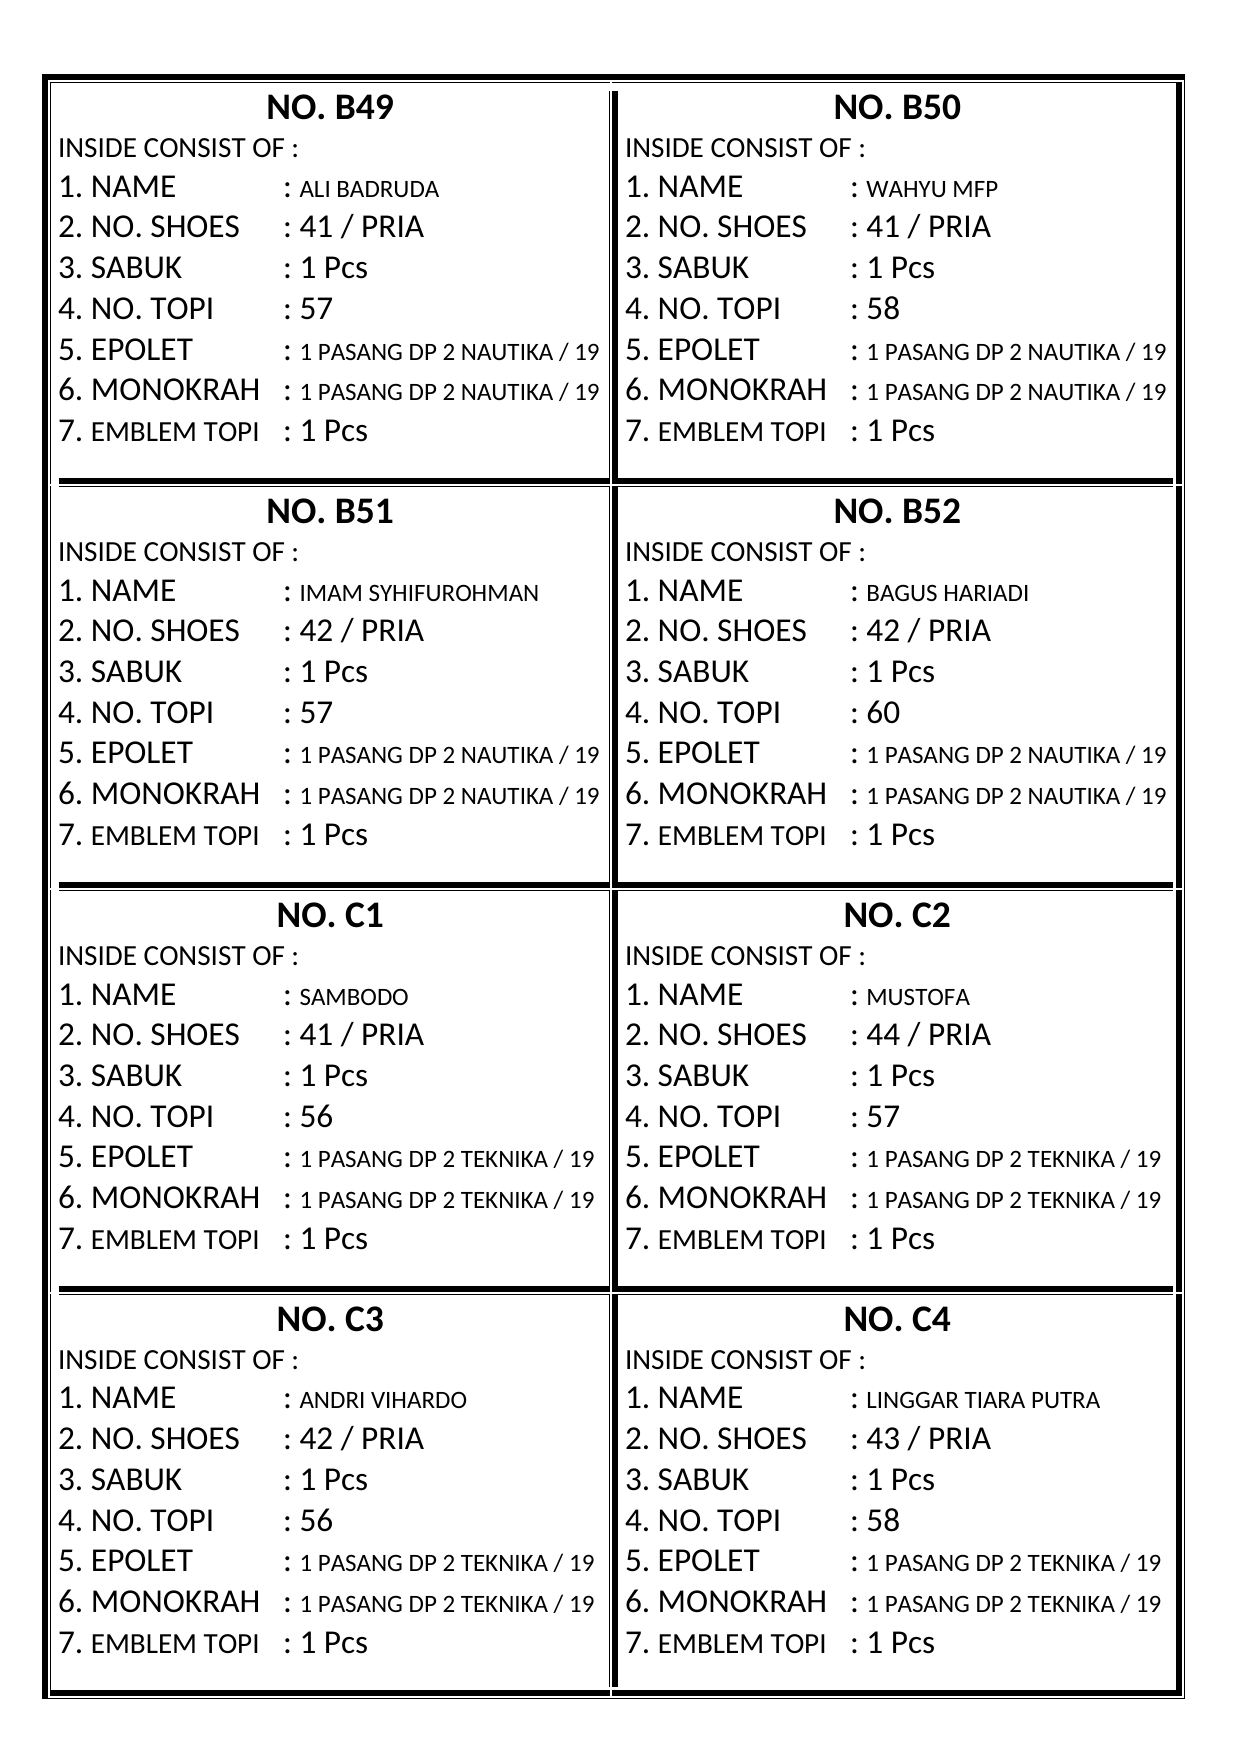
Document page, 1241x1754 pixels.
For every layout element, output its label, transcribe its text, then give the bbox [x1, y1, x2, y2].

table_cell NO. C3 INSIDE CONSIST OF : 1. NAME : ANDRI VIHARDO 2. NO. SHOES : 42 / PRIA 3. SABUK : 1 Pcs 4. NO. TOPI : 56 5. EPOLET : 1 PASANG DP 2 TEKNIKA / 19 6. MONOKRAH : 1 PASANG DP 2 TEKNIKA / 19 7. EMBLEM TOPI : 1 Pcs [48, 1286, 613, 1690]
table_cell NO. B51 INSIDE CONSIST OF : 1. NAME : IMAM SYHIFUROHMAN 2. NO. SHOES : 42 / PRIA 3. SABUK : 1 Pcs 4. NO. TOPI : 57 5. EPOLET : 1 PASANG DP 2 NAUTIKA / 19 6. MONOKRAH : 1 PASANG DP 2 NAUTIKA / 19 7. EMBLEM TOPI : 1 Pcs [48, 478, 613, 882]
table_cell NO. C2 INSIDE CONSIST OF : 1. NAME : MUSTOFA 2. NO. SHOES : 44 / PRIA 3. SABUK : 1 Pcs 4. NO. TOPI : 57 5. EPOLET : 1 PASANG DP 2 TEKNIKA / 19 6. MONOKRAH : 1 PASANG DP 2 TEKNIKA / 19 7. EMBLEM TOPI : 1 Pcs [614, 882, 1181, 1286]
table_cell NO. B49 INSIDE CONSIST OF : 1. NAME : ALI BADRUDA 2. NO. SHOES : 41 / PRIA 3. SABUK : 1 Pcs 4. NO. TOPI : 57 5. EPOLET : 1 PASANG DP 2 NAUTIKA / 19 6. MONOKRAH : 1 PASANG DP 2 NAUTIKA / 19 7. EMBLEM TOPI : 1 Pcs [48, 80, 613, 478]
table_cell NO. C1 INSIDE CONSIST OF : 1. NAME : SAMBODO 2. NO. SHOES : 41 / PRIA 3. SABUK : 1 Pcs 4. NO. TOPI : 56 5. EPOLET : 1 PASANG DP 2 TEKNIKA / 19 6. MONOKRAH : 1 PASANG DP 2 TEKNIKA / 19 7. EMBLEM TOPI : 1 Pcs [48, 882, 613, 1286]
table_cell NO. B52 INSIDE CONSIST OF : 1. NAME : BAGUS HARIADI 2. NO. SHOES : 42 / PRIA 3. SABUK : 1 Pcs 4. NO. TOPI : 60 5. EPOLET : 1 PASANG DP 2 NAUTIKA / 19 6. MONOKRAH : 1 PASANG DP 2 NAUTIKA / 19 7. EMBLEM TOPI : 1 Pcs [614, 478, 1181, 882]
table_cell NO. C4 INSIDE CONSIST OF : 1. NAME : LINGGAR TIARA PUTRA 2. NO. SHOES : 43 / PRIA 3. SABUK : 1 Pcs 4. NO. TOPI : 58 5. EPOLET : 1 PASANG DP 2 TEKNIKA / 19 6. MONOKRAH : 1 PASANG DP 2 TEKNIKA / 19 7. EMBLEM TOPI : 1 Pcs [614, 1286, 1181, 1690]
table_cell NO. B50 INSIDE CONSIST OF : 1. NAME : WAHYU MFP 2. NO. SHOES : 41 / PRIA 3. SABUK : 1 Pcs 4. NO. TOPI : 58 5. EPOLET : 1 PASANG DP 2 NAUTIKA / 19 6. MONOKRAH : 1 PASANG DP 2 NAUTIKA / 19 7. EMBLEM TOPI : 1 Pcs [614, 83, 1176, 478]
